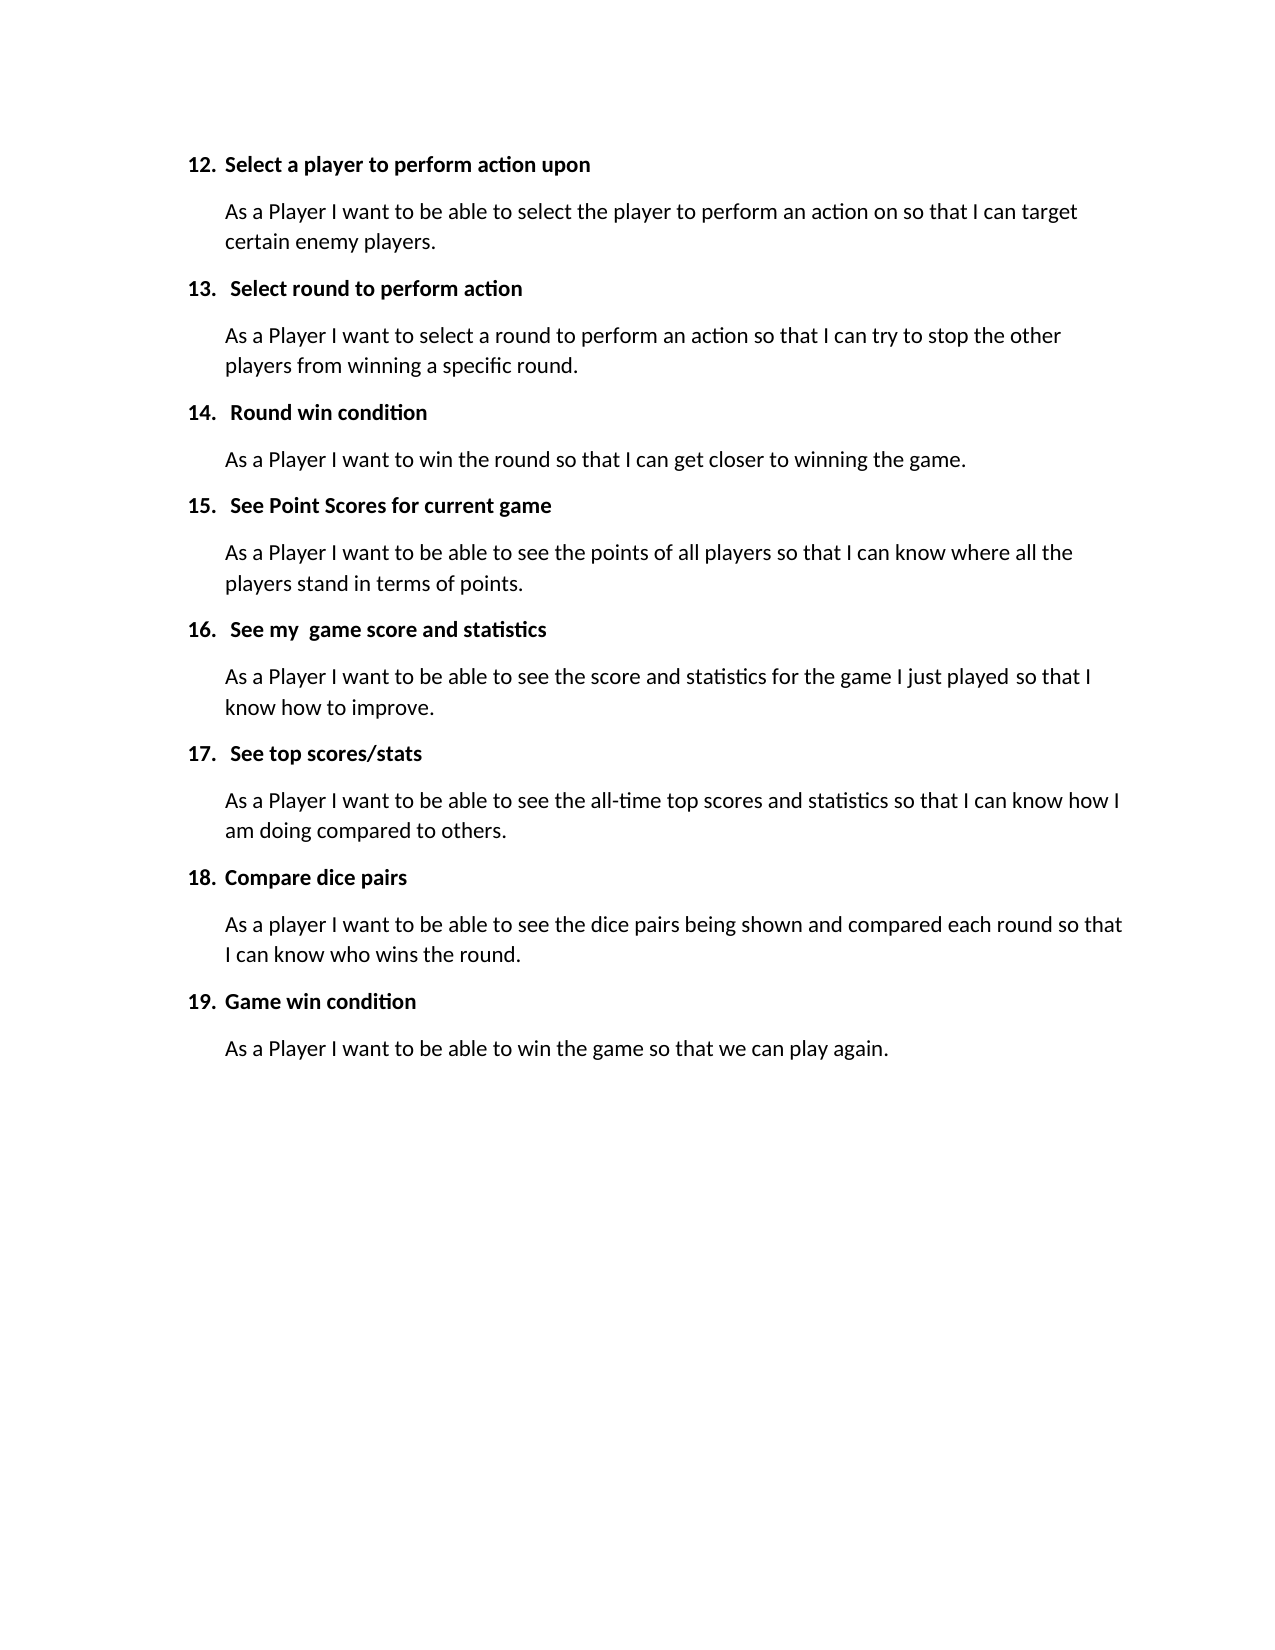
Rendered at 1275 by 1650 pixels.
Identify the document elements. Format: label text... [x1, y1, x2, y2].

text As a Player I want to be able to see the points of all players so that I can know where all the players stand in terms of points. [225, 538, 1125, 597]
text As a Player I want to win the round so that I can get closer to winning the game. [225, 445, 1125, 473]
list See Point Scores for current game [187, 492, 1125, 520]
text As a Player I want to be able to see the score and statistics for the game I just played so that I know how to improve. [225, 662, 1125, 721]
list Select round to perform action [187, 274, 1125, 302]
text As a player I want to be able to see the dice pairs being shown and compared each round so that I can know who wins the round. [225, 910, 1125, 969]
list Compare dice pairs [187, 863, 1125, 892]
list See top scores/stats [187, 739, 1125, 768]
list Game win condition [187, 987, 1125, 1016]
list See my game score and statistics [187, 616, 1125, 644]
text As a Player I want to select a round to perform an action so that I can try to stop the other players from winning a specific round. [225, 321, 1125, 379]
text As a Player I want to be able to win the game so that we can play again. [225, 1034, 1125, 1062]
list Select a player to perform action upon [187, 150, 1125, 178]
list Round win condition [187, 398, 1125, 426]
text As a Player I want to be able to select the player to perform an action on so that I can target certain enemy players. [225, 197, 1125, 255]
text As a Player I want to be able to see the all-time top scores and statistics so that I can know how I am doing compared to others. [225, 786, 1125, 845]
